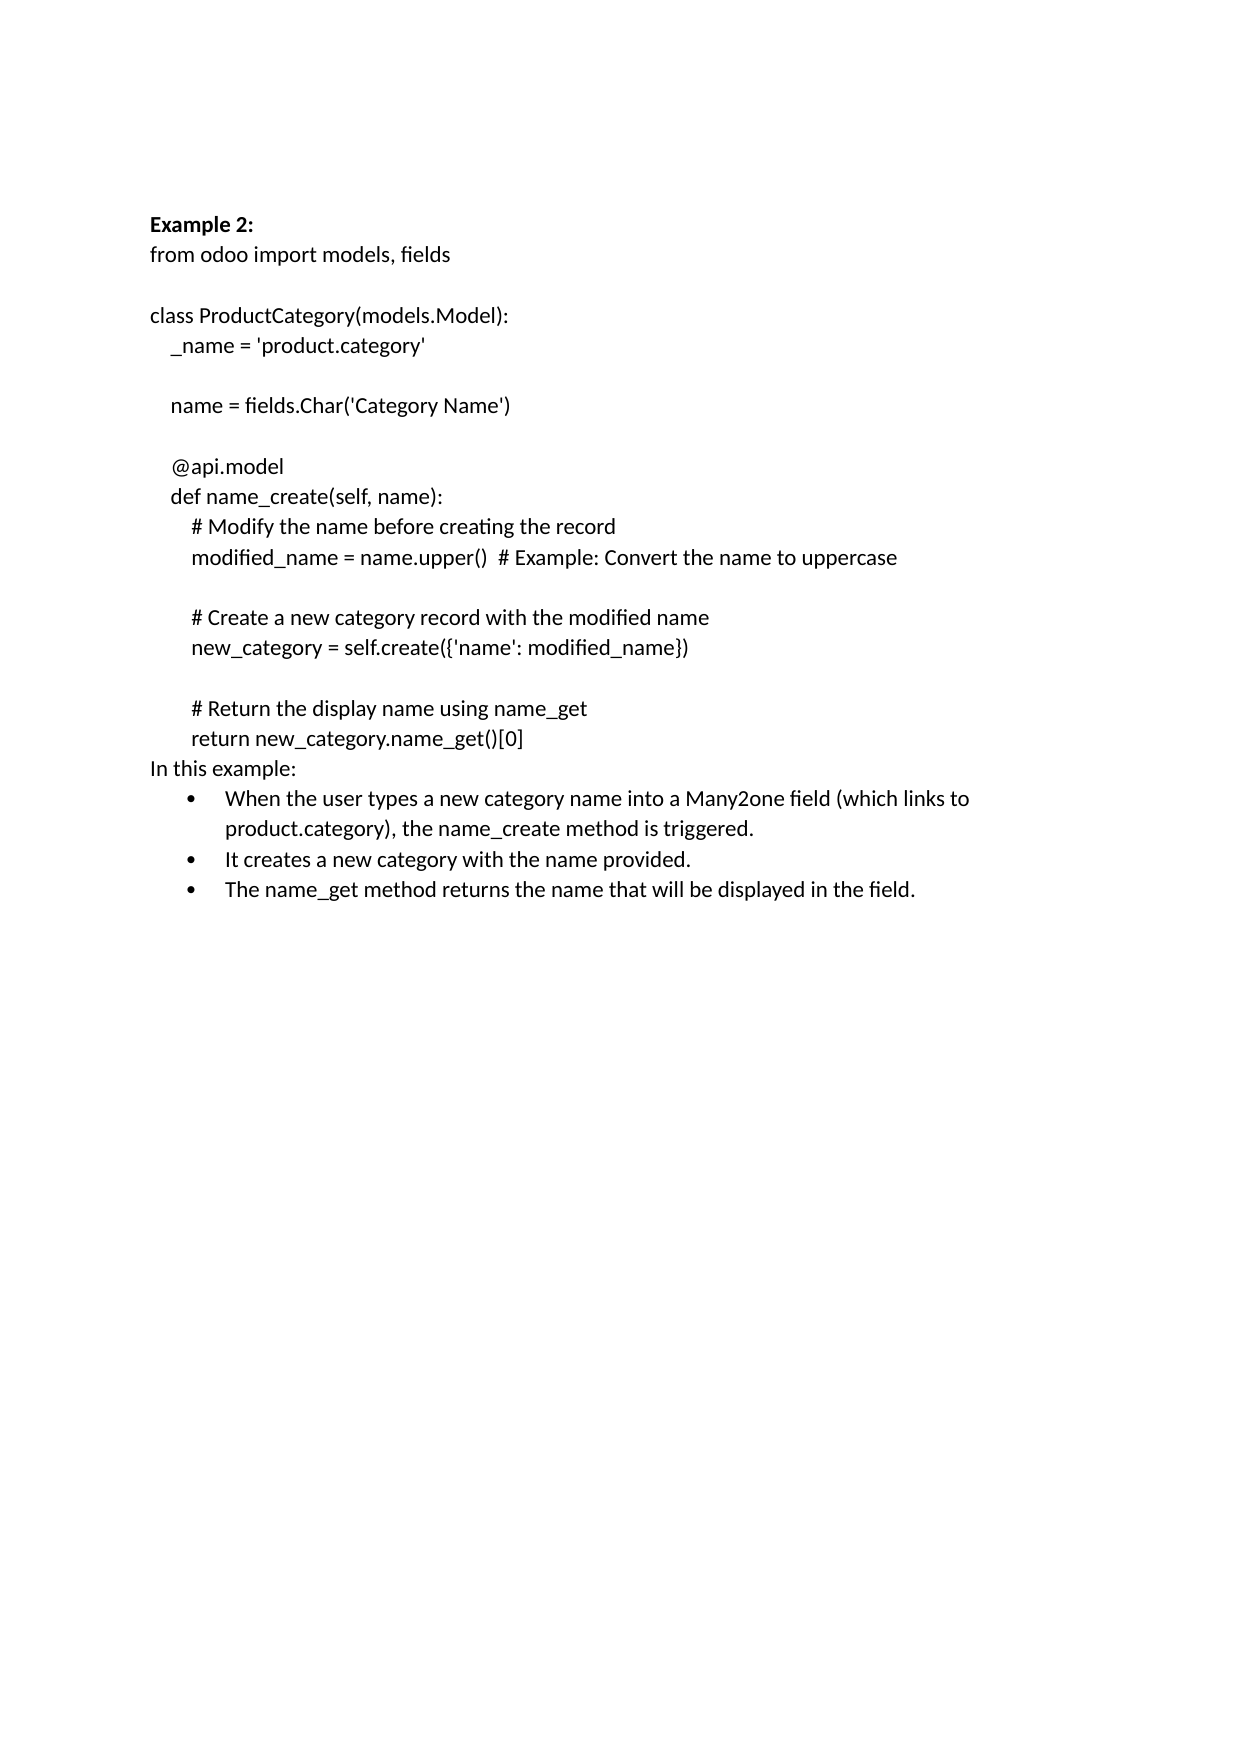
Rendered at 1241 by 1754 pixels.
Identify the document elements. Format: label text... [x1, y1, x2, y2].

text from odoo import models, fields [150, 241, 1090, 269]
text return new_category.name_get()[0] [150, 724, 1090, 752]
text # Modify the name before creating the record [150, 512, 1090, 541]
list The name_get method returns the name that will be displayed in the field. [187, 875, 1090, 903]
text Example 2: [150, 210, 1090, 238]
text modified_name = name.upper() # Example: Convert the name to uppercase [150, 543, 1090, 571]
text def name_create(self, name): [150, 482, 1090, 510]
text new_category = self.create({'name': modified_name}) [150, 633, 1090, 661]
text # Return the display name using name_get [150, 694, 1090, 722]
text # Create a new category record with the modified name [150, 603, 1090, 631]
text In this example: [150, 754, 1090, 782]
list It creates a new category with the name provided. [187, 845, 1090, 873]
text @api.model [150, 452, 1090, 480]
text name = fields.Char('Category Name') [150, 392, 1090, 420]
list When the user types a new category name into a Many2one field (which links to product.category), the name_create method is triggered. [187, 784, 1090, 843]
text _name = 'product.category' [150, 331, 1090, 359]
text class ProductCategory(models.Model): [150, 301, 1090, 329]
